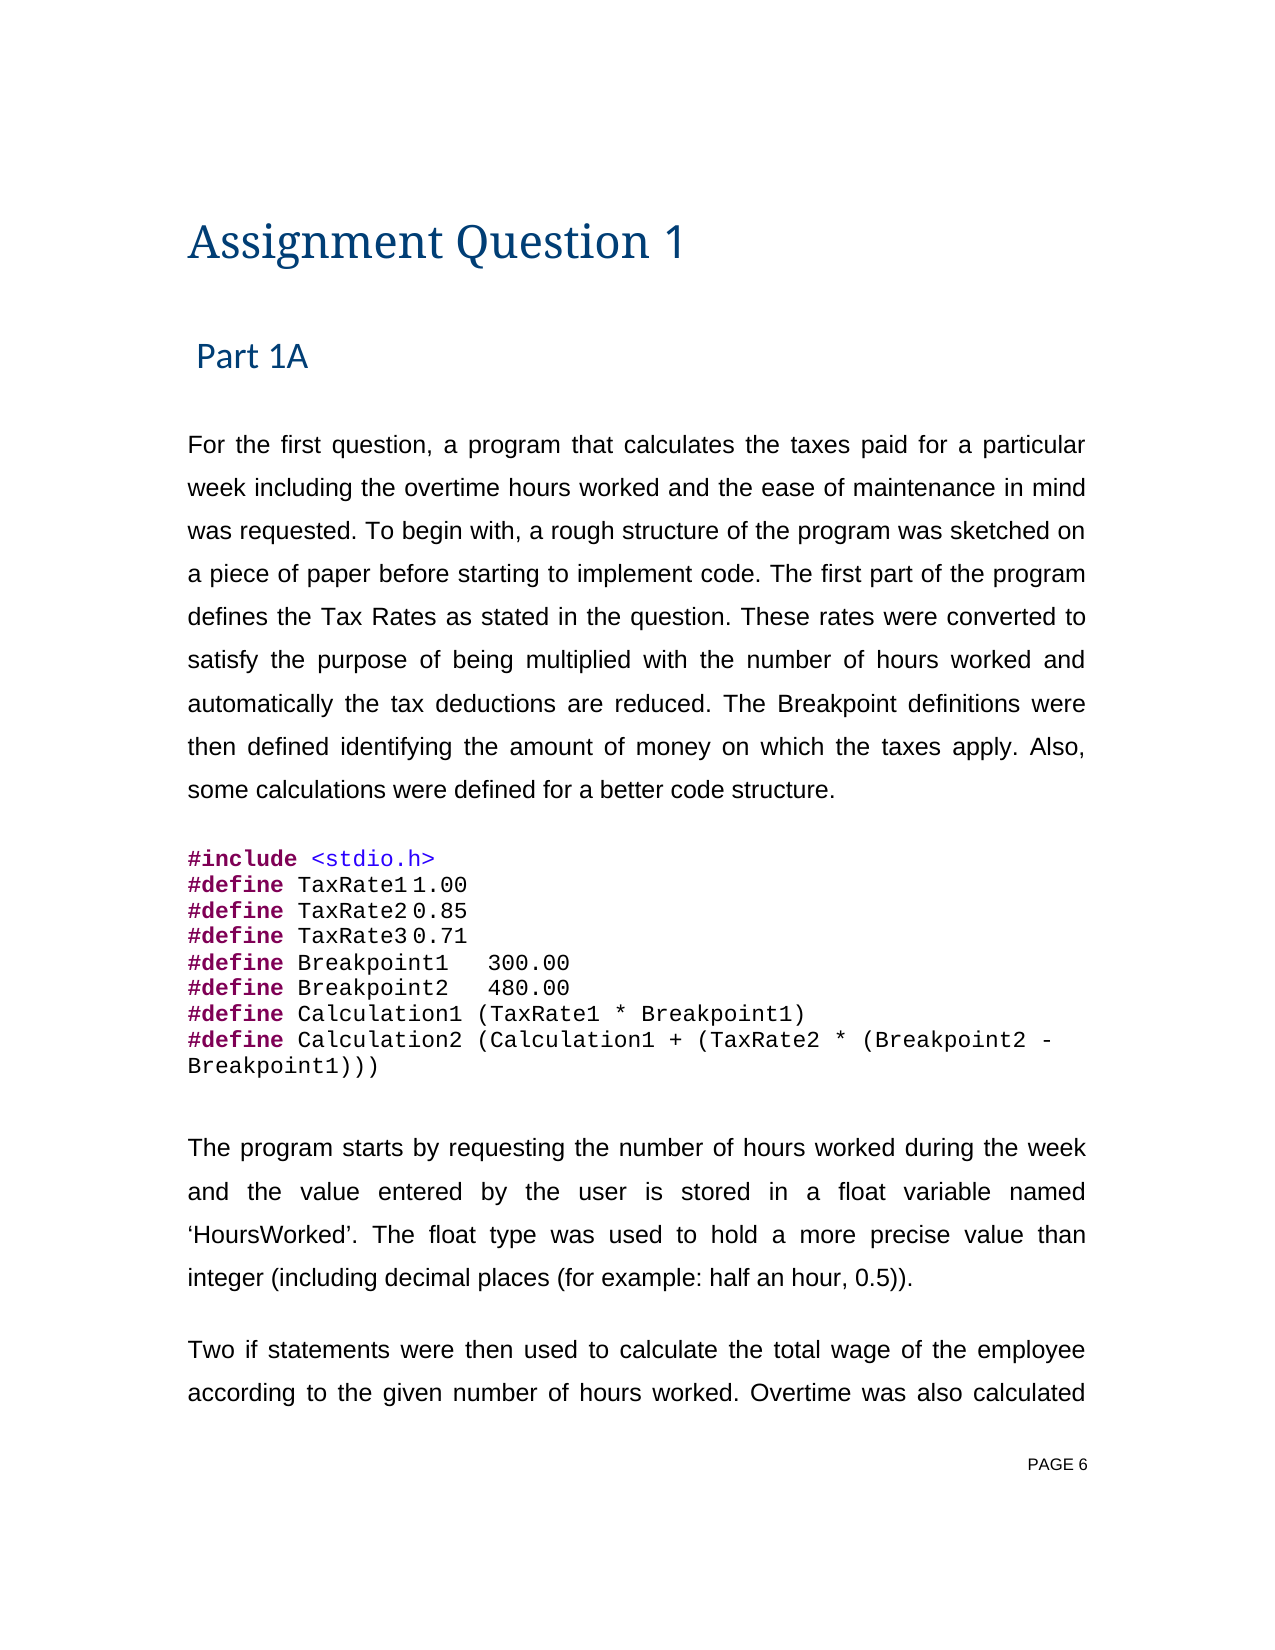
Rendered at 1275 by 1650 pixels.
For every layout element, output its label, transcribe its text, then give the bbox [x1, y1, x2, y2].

text #define TaxRate2 0.85 [187, 899, 1087, 925]
text #define Calculation1 (TaxRate1 * Breakpoint1) [187, 1003, 1087, 1029]
text #define TaxRate3 0.71 [187, 925, 1087, 951]
text The program starts by requesting the number of hours worked during the week and the value entered by the user is stored in a float variable named ‘HoursWorked’. The float type was used to hold a more precise value than integer (including decimal places (for example: half an hour, 0.5)). [187, 1133, 1087, 1291]
text #define Breakpoint1 300.00 [187, 951, 1087, 977]
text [187, 1335, 1087, 1407]
text #define TaxRate1 1.00 [187, 873, 1087, 899]
text #define Breakpoint2 480.00 [187, 977, 1087, 1003]
text #define Calculation2 (Calculation1 + (TaxRate2 * (Breakpoint2 - Breakpoint1))) [187, 1029, 1087, 1081]
text #include <stdio.h> [187, 847, 1087, 873]
text For the first question, a program that calculates the taxes paid for a particular week including the overtime hours worked and the ease of maintenance in mind was requested. To begin with, a rough structure of the program was sketched on a piece of paper before starting to implement code. The first part of the program defines the Tax Rates as stated in the question. These rates were converted to satisfy the purpose of being multiplied with the number of hours worked and automatically the tax deductions are reduced. The Breakpoint definitions were then defined identifying the amount of money on which the taxes apply. Also, some calculations were defined for a better code structure. [187, 430, 1087, 803]
